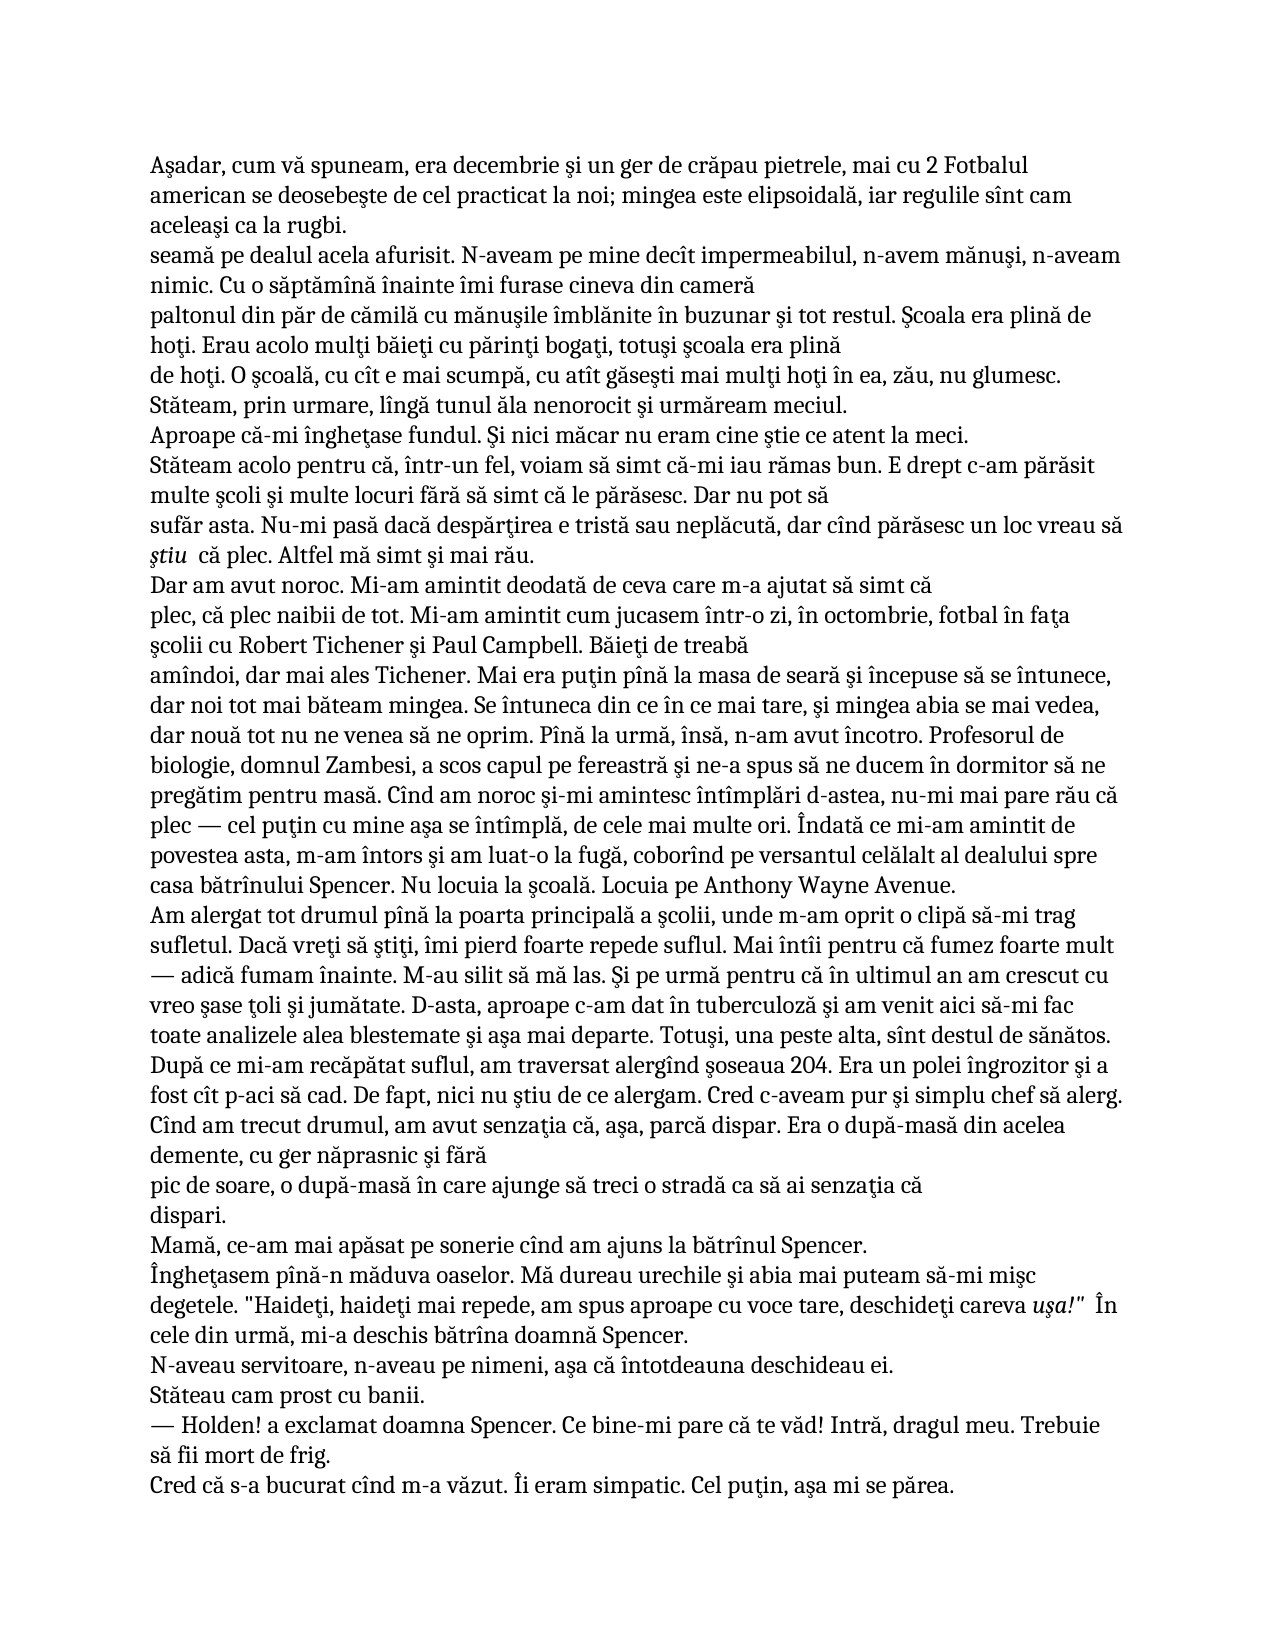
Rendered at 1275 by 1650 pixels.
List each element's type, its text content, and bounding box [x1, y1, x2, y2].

text Dar am avut noroc. Mi-am amintit deodată de ceva care m-a ajutat să simt că [150, 570, 1125, 600]
text Aşadar, cum vă spuneam, era decembrie şi un ger de crăpau pietrele, mai cu 2 Fotbalul american se deosebeşte de cel practicat la noi; mingea este elipsoidală, iar regulile sînt cam aceleaşi ca la rugbi. [150, 150, 1125, 240]
text dispari. [150, 1200, 1125, 1230]
text sufăr asta. Nu-mi pasă dacă despărţirea e tristă sau neplăcută, dar cînd părăsesc un loc vreau să ştiu că plec. Altfel mă simt şi mai rău. [150, 510, 1125, 570]
text Aproape că-mi îngheţase fundul. Şi nici măcar nu eram cine ştie ce atent la meci. [150, 420, 1125, 450]
text Stăteam acolo pentru că, într-un fel, voiam să simt că-mi iau rămas bun. E drept c-am părăsit multe şcoli şi multe locuri fără să simt că le părăsesc. Dar nu pot să [150, 450, 1125, 510]
text paltonul din păr de cămilă cu mănuşile îmblănite în buzunar şi tot restul. Şcoala era plină de hoţi. Erau acolo mulţi băieţi cu părinţi bogaţi, totuşi şcoala era plină [150, 300, 1125, 360]
text Cred că s-a bucurat cînd m-a văzut. Îi eram simpatic. Cel puţin, aşa mi se părea. [150, 1470, 1125, 1500]
text Îngheţasem pînă-n măduva oaselor. Mă dureau urechile şi abia mai puteam să-mi mişc degetele. "Haideţi, haideţi mai repede, am spus aproape cu voce tare, deschideţi careva uşa!" În cele din urmă, mi-a deschis bătrîna doamnă Spencer. [150, 1260, 1125, 1350]
text Stăteau cam prost cu banii. [150, 1380, 1125, 1410]
text După ce mi-am recăpătat suflul, am traversat alergînd şoseaua 204. Era un polei îngrozitor şi a fost cît p-aci să cad. De fapt, nici nu ştiu de ce alergam. Cred c-aveam pur şi simplu chef să alerg. Cînd am trecut drumul, am avut senzaţia că, aşa, parcă dispar. Era o după-masă din acelea demente, cu ger năprasnic şi fără [150, 1050, 1125, 1170]
text ― Holden! a exclamat doamna Spencer. Ce bine-mi pare că te văd! Intră, dragul meu. Trebuie să fii mort de frig. [150, 1410, 1125, 1470]
text N-aveau servitoare, n-aveau pe nimeni, aşa că întotdeauna deschideau ei. [150, 1350, 1125, 1380]
text plec, că plec naibii de tot. Mi-am amintit cum jucasem într-o zi, în octombrie, fotbal în faţa şcolii cu Robert Tichener şi Paul Campbell. Băieţi de treabă [150, 600, 1125, 660]
text Mamă, ce-am mai apăsat pe sonerie cînd am ajuns la bătrînul Spencer. [150, 1230, 1125, 1260]
text seamă pe dealul acela afurisit. N-aveam pe mine decît impermeabilul, n-avem mănuşi, n-aveam nimic. Cu o săptămînă înainte îmi furase cineva din cameră [150, 240, 1125, 300]
text pic de soare, o după-masă în care ajunge să treci o stradă ca să ai senzaţia că [150, 1170, 1125, 1200]
text amîndoi, dar mai ales Tichener. Mai era puţin pînă la masa de seară şi începuse să se întunece, dar noi tot mai băteam mingea. Se întuneca din ce în ce mai tare, şi mingea abia se mai vedea, dar nouă tot nu ne venea să ne oprim. Pînă la urmă, însă, n-am avut încotro. Profesorul de biologie, domnul Zambesi, a scos capul pe fereastră şi ne-a spus să ne ducem în dormitor să ne pregătim pentru masă. Cînd am noroc şi-mi amintesc întîmplări d-astea, nu-mi mai pare rău că plec ― cel puţin cu mine aşa se întîmplă, de cele mai multe ori. Îndată ce mi-am amintit de povestea asta, m-am întors şi am luat-o la fugă, coborînd pe versantul celălalt al dealului spre casa bătrînului Spencer. Nu locuia la şcoală. Locuia pe Anthony Wayne Avenue. [150, 660, 1125, 900]
text de hoţi. O şcoală, cu cît e mai scumpă, cu atît găseşti mai mulţi hoţi în ea, zău, nu glumesc. Stăteam, prin urmare, lîngă tunul ăla nenorocit şi urmăream meciul. [150, 360, 1125, 420]
text Am alergat tot drumul pînă la poarta principală a şcolii, unde m-am oprit o clipă să-mi trag sufletul. Dacă vreţi să ştiţi, îmi pierd foarte repede suflul. Mai întîi pentru că fumez foarte mult ― adică fumam înainte. M-au silit să mă las. Şi pe urmă pentru că în ultimul an am crescut cu vreo şase ţoli şi jumătate. D-asta, aproape c-am dat în tuberculoză şi am venit aici să-mi fac toate analizele alea blestemate şi aşa mai departe. Totuşi, una peste alta, sînt destul de sănătos. [150, 900, 1125, 1050]
